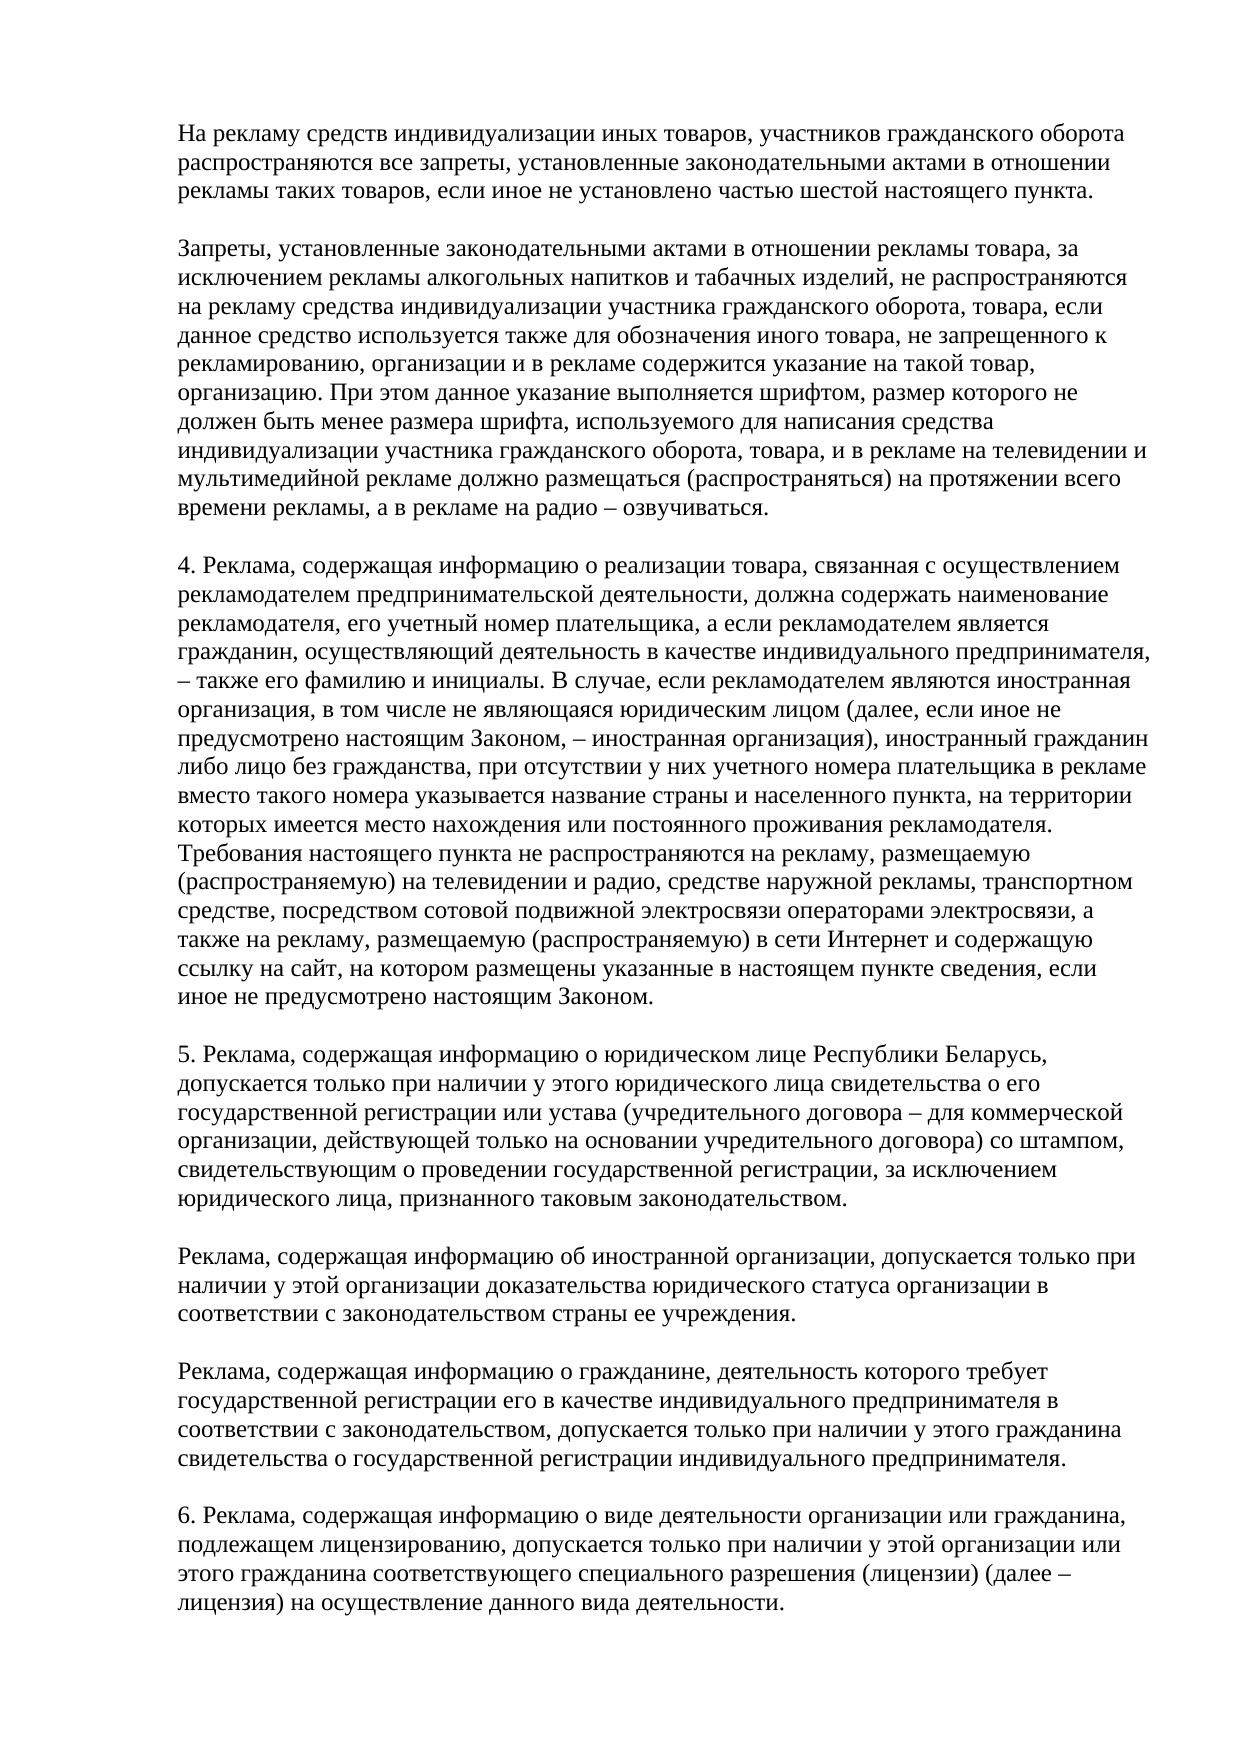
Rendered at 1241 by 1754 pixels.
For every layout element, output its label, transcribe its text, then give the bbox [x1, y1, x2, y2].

text 4. Реклама, содержащая информацию о реализации товара, связанная с осуществлением рекламодателем предпринимательской деятельности, должна содержать наименование рекламодателя, его учетный номер плательщика, а если рекламодателем является гражданин, осуществляющий деятельность в качестве индивидуального предпринимателя, – также его фамилию и инициалы. В случае, если рекламодателем являются иностранная организация, в том числе не являющаяся юридическим лицом (далее, если иное не предусмотрено настоящим Законом, – иностранная организация), иностранный гражданин либо лицо без гражданства, при отсутствии у них учетного номера плательщика в рекламе вместо такого номера указывается название страны и населенного пункта, на территории которых имеется место нахождения или постоянного проживания рекламодателя. Требования настоящего пункта не распространяются на рекламу, размещаемую (распространяемую) на телевидении и радио, средстве наружной рекламы, транспортном средстве, посредством сотовой подвижной электросвязи операторами электросвязи, а также на рекламу, размещаемую (распространяемую) в сети Интернет и содержащую ссылку на сайт, на котором размещены указанные в настоящем пункте сведения, если иное не предусмотрено настоящим Законом. [177, 550, 1152, 1010]
text Реклама, содержащая информацию о гражданине, деятельность которого требует государственной регистрации его в качестве индивидуального предпринимателя в соответствии с законодательством, допускается только при наличии у этого гражданина свидетельства о государственной регистрации индивидуального предпринимателя. [177, 1356, 1152, 1471]
text Реклама, содержащая информацию об иностранной организации, допускается только при наличии у этой организации доказательства юридического статуса организации в соответствии с законодательством страны ее учреждения. [177, 1241, 1152, 1327]
text 6. Реклама, содержащая информацию о виде деятельности организации или гражданина, подлежащем лицензированию, допускается только при наличии у этой организации или этого гражданина соответствующего специального разрешения (лицензии) (далее – лицензия) на осуществление данного вида деятельности. [177, 1501, 1152, 1616]
text Запреты, установленные законодательными актами в отношении рекламы товара, за исключением рекламы алкогольных напитков и табачных изделий, не распространяются на рекламу средства индивидуализации участника гражданского оборота, товара, если данное средство используется также для обозначения иного товара, не запрещенного к рекламированию, организации и в рекламе содержится указание на такой товар, организацию. При этом данное указание выполняется шрифтом, размер которого не должен быть менее размера шрифта, используемого для написания средства индивидуализации участника гражданского оборота, товара, и в рекламе на телевидении и мультимедийной рекламе должно размещаться (распространяться) на протяжении всего времени рекламы, а в рекламе на радио – озвучиваться. [177, 233, 1152, 521]
text На рекламу средств индивидуализации иных товаров, участников гражданского оборота распространяются все запреты, установленные законодательными актами в отношении рекламы таких товаров, если иное не установлено частью шестой настоящего пункта. [177, 118, 1152, 204]
text 5. Реклама, содержащая информацию о юридическом лице Республики Беларусь, допускается только при наличии у этого юридического лица свидетельства о его государственной регистрации или устава (учредительного договора – для коммерческой организации, действующей только на основании учредительного договора) со штампом, свидетельствующим о проведении государственной регистрации, за исключением юридического лица, признанного таковым законодательством. [177, 1039, 1152, 1212]
